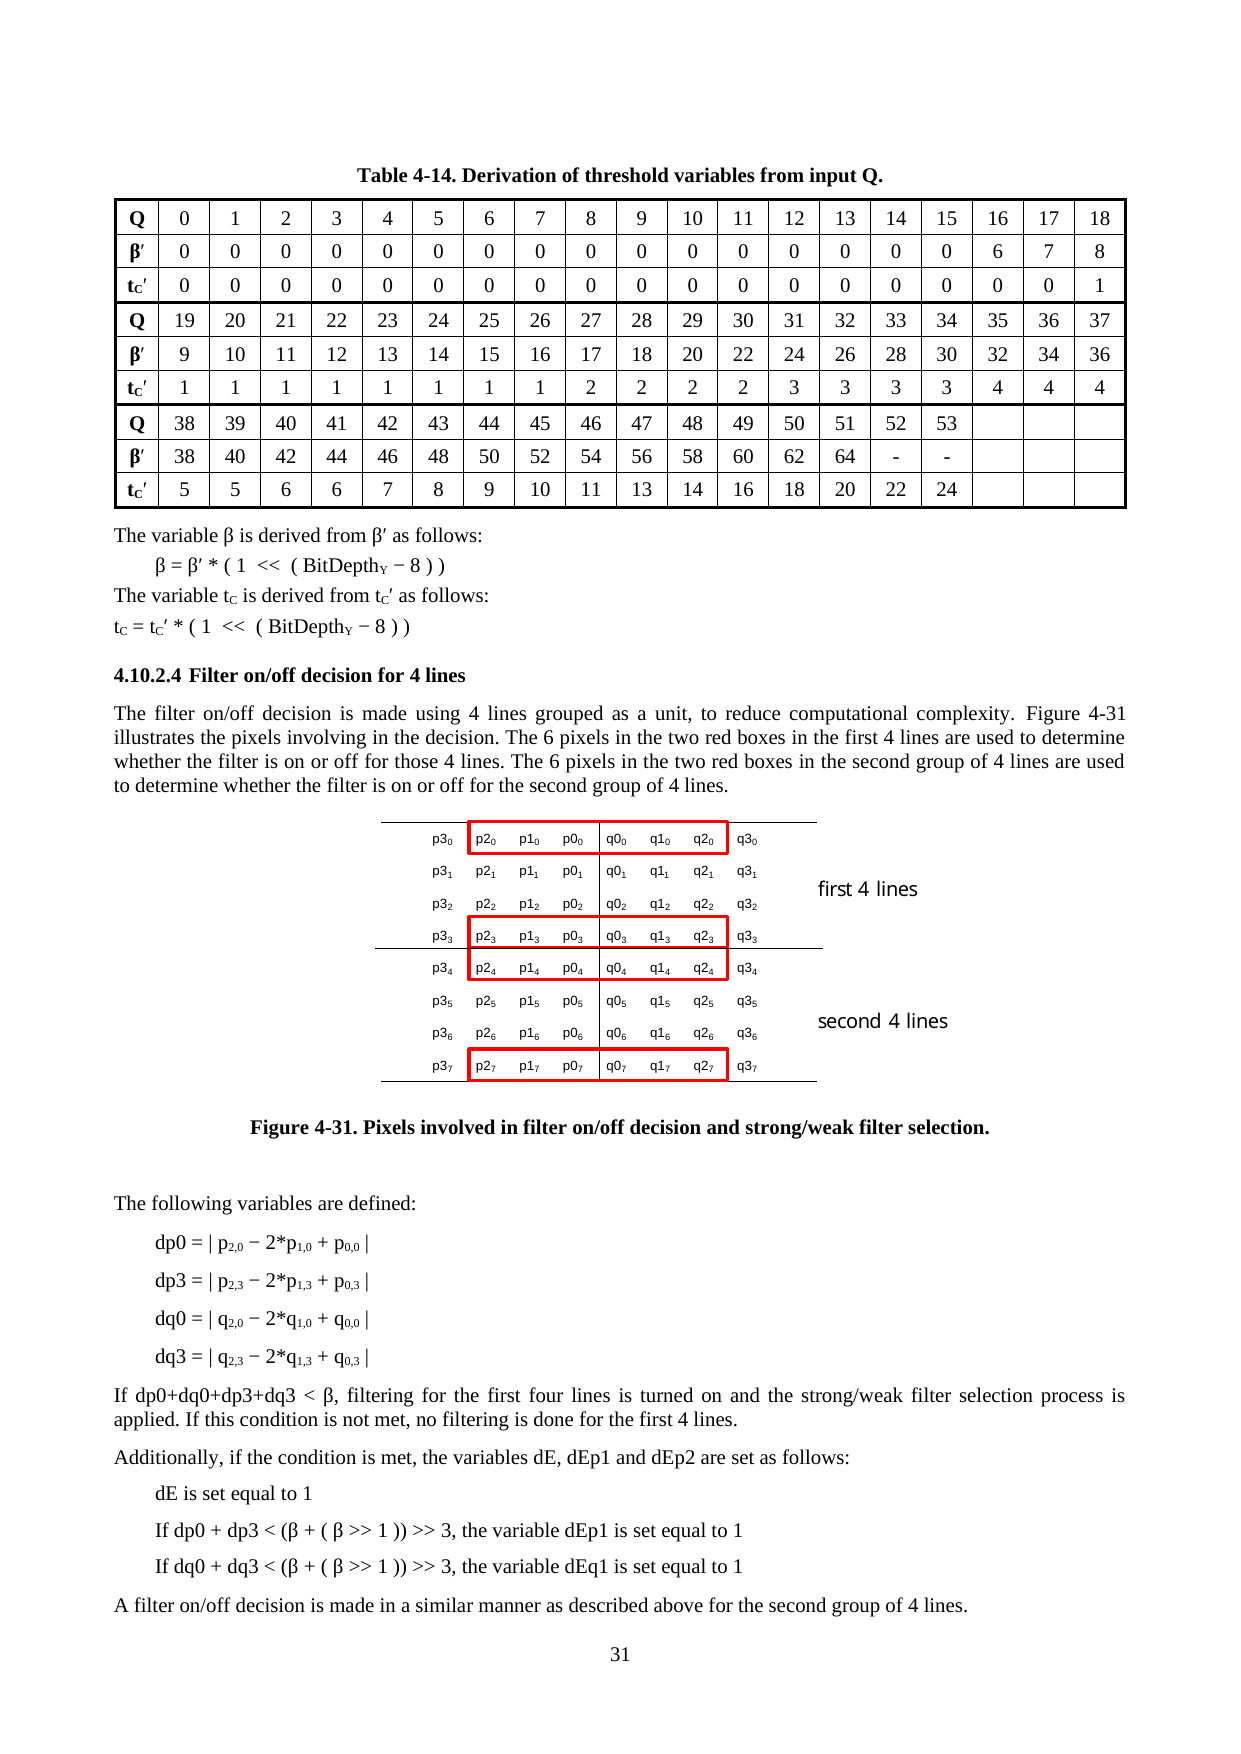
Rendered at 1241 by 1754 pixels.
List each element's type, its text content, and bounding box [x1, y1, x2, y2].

table_cell 13 [363, 337, 412, 370]
table_cell 26 [515, 304, 565, 336]
table_cell 16 [718, 473, 768, 506]
table_cell 0 [922, 235, 972, 267]
table_cell 0 [363, 235, 412, 267]
table_cell 10 [515, 473, 565, 506]
table_cell 0 [413, 235, 463, 267]
table_header 12 [769, 201, 819, 234]
table_cell [973, 473, 1023, 506]
table_cell 0 [312, 235, 362, 267]
table_cell 13 [617, 473, 667, 506]
table_cell 3 [871, 371, 921, 403]
table_cell 0 [617, 235, 667, 267]
table_cell 64 [820, 440, 870, 472]
table_cell 9 [159, 337, 209, 370]
table_cell 20 [820, 473, 870, 506]
table_cell 48 [668, 406, 717, 439]
table_cell 23 [363, 304, 412, 336]
table_header 13 [820, 201, 870, 234]
table_cell 0 [566, 268, 616, 301]
table_cell 36 [1024, 304, 1074, 336]
table_cell 58 [668, 440, 717, 472]
table_cell 45 [515, 406, 565, 439]
table_cell 52 [515, 440, 565, 472]
table_cell 47 [617, 406, 667, 439]
text tC = tC′ * ( 1 << ( BitDepthY − 8 ) ) [113, 614, 1127, 638]
table_cell 6 [973, 235, 1023, 267]
table_cell 44 [464, 406, 514, 439]
table_cell 24 [413, 304, 463, 336]
table_header 11 [718, 201, 768, 234]
table_cell 19 [159, 304, 209, 336]
table_cell 1 [363, 371, 412, 403]
table_cell 34 [922, 304, 972, 336]
table_cell 1 [413, 371, 463, 403]
table_cell 0 [261, 268, 311, 301]
table_cell [973, 406, 1023, 439]
table_cell 53 [922, 406, 972, 439]
table_header 17 [1024, 201, 1074, 234]
table_cell 0 [617, 268, 667, 301]
table_cell 50 [769, 406, 819, 439]
table_cell 29 [668, 304, 717, 336]
table_cell 31 [769, 304, 819, 336]
table_cell 28 [617, 304, 667, 336]
text If dp0 + dp3 < (β + ( β >> 1 )) >> 3, the variable dEp1 is set equal to 1 [155, 1518, 1127, 1542]
text dE is set equal to 1 [155, 1481, 1127, 1505]
table_cell 46 [363, 440, 412, 472]
table_cell 4 [1075, 371, 1124, 403]
table_cell [973, 440, 1023, 472]
table_cell 1 [312, 371, 362, 403]
table_cell 32 [973, 337, 1023, 370]
table_cell 38 [159, 406, 209, 439]
table_cell 3 [922, 371, 972, 403]
table_cell 4 [1024, 371, 1074, 403]
table_header 1 [210, 201, 260, 234]
table_cell 0 [515, 268, 565, 301]
table_cell 0 [718, 235, 768, 267]
table_cell 21 [261, 304, 311, 336]
text A filter on/off decision is made in a similar manner as described above for the second group of 4 lines. [113, 1593, 1127, 1617]
table_cell 30 [922, 337, 972, 370]
table_header 2 [261, 201, 311, 234]
table_cell 18 [769, 473, 819, 506]
table_cell 14 [668, 473, 717, 506]
table_cell 0 [820, 235, 870, 267]
table_header 4 [363, 201, 412, 234]
table_cell 0 [210, 235, 260, 267]
table_header 3 [312, 201, 362, 234]
table_cell 0 [922, 268, 972, 301]
table_cell 0 [464, 235, 514, 267]
table_cell 5 [210, 473, 260, 506]
text The following variables are defined: [113, 1191, 1127, 1215]
table_cell β′ [117, 337, 158, 370]
table_header 6 [464, 201, 514, 234]
table_cell [1075, 406, 1124, 439]
table_cell 16 [515, 337, 565, 370]
table_cell - [871, 440, 921, 472]
text β = β′ * ( 1 << ( BitDepthY − 8 ) ) [155, 553, 1127, 577]
table_cell tC′ [117, 473, 158, 506]
table_cell 7 [1024, 235, 1074, 267]
table_cell 0 [871, 235, 921, 267]
table_cell 9 [464, 473, 514, 506]
table_cell 17 [566, 337, 616, 370]
table_cell 22 [718, 337, 768, 370]
table_header 0 [159, 201, 209, 234]
table_cell 51 [820, 406, 870, 439]
table_header 16 [973, 201, 1023, 234]
table_cell 0 [973, 268, 1023, 301]
table_header 8 [566, 201, 616, 234]
table_cell [1024, 406, 1074, 439]
table_cell 40 [210, 440, 260, 472]
table_header Q [117, 201, 158, 234]
table_cell 14 [413, 337, 463, 370]
table_header 18 [1075, 201, 1124, 234]
table_cell 18 [617, 337, 667, 370]
table_cell 26 [820, 337, 870, 370]
subtitle Filter on/off decision for 4 lines [113, 663, 1127, 687]
table_cell 24 [922, 473, 972, 506]
table_cell - [922, 440, 972, 472]
table_cell 35 [973, 304, 1023, 336]
table_cell 42 [261, 440, 311, 472]
table_header 10 [668, 201, 717, 234]
table_cell 39 [210, 406, 260, 439]
table_cell Q [117, 304, 158, 336]
table_cell 38 [159, 440, 209, 472]
table_cell 5 [159, 473, 209, 506]
table_cell 0 [1024, 268, 1074, 301]
table_header 7 [515, 201, 565, 234]
table_cell 34 [1024, 337, 1074, 370]
table_cell 60 [718, 440, 768, 472]
table_cell 3 [769, 371, 819, 403]
table_cell [1024, 473, 1074, 506]
text The variable β is derived from β′ as follows: [113, 523, 1127, 547]
table_cell 33 [871, 304, 921, 336]
table_cell 22 [871, 473, 921, 506]
table_cell 6 [261, 473, 311, 506]
table_cell 62 [769, 440, 819, 472]
table_cell 0 [210, 268, 260, 301]
table_cell 0 [261, 235, 311, 267]
table_cell [1024, 440, 1074, 472]
table_cell 28 [871, 337, 921, 370]
table_cell 6 [312, 473, 362, 506]
table_cell 0 [159, 235, 209, 267]
table_cell 10 [210, 337, 260, 370]
text dp0 = | p2,0 − 2*p1,0 + p0,0 | [155, 1229, 1127, 1254]
table_cell Q [117, 406, 158, 439]
table_cell 48 [413, 440, 463, 472]
table_cell 2 [566, 371, 616, 403]
table_cell 0 [769, 268, 819, 301]
text If dq0 + dq3 < (β + ( β >> 1 )) >> 3, the variable dEq1 is set equal to 1 [155, 1554, 1127, 1578]
table_cell 8 [413, 473, 463, 506]
table_cell tC′ [117, 371, 158, 403]
text Additionally, if the condition is met, the variables dE, dEp1 and dEp2 are set as follows: [113, 1445, 1127, 1469]
table_cell 0 [159, 268, 209, 301]
table_cell 42 [363, 406, 412, 439]
table_cell 0 [312, 268, 362, 301]
table_cell 2 [668, 371, 717, 403]
table_cell 0 [820, 268, 870, 301]
table_cell 52 [871, 406, 921, 439]
table_cell 32 [820, 304, 870, 336]
text dp3 = | p2,3 − 2*p1,3 + p0,3 | [155, 1268, 1127, 1292]
text dq3 = | q2,3 − 2*q1,3 + q0,3 | [155, 1344, 1127, 1368]
table_cell 2 [617, 371, 667, 403]
table_cell [1075, 440, 1124, 472]
table_cell 0 [668, 268, 717, 301]
table_cell 0 [769, 235, 819, 267]
table_cell 1 [159, 371, 209, 403]
table_cell 1 [515, 371, 565, 403]
table_cell 41 [312, 406, 362, 439]
table_cell β′ [117, 440, 158, 472]
text If dp0+dq0+dp3+dq3 < β, filtering for the first four lines is turned on and the strong/weak filter selection process is applied. If this condition is not met, no filtering is done for the first 4 lines. [113, 1382, 1127, 1431]
table_cell 3 [820, 371, 870, 403]
table_cell 0 [668, 235, 717, 267]
table_cell 25 [464, 304, 514, 336]
table_cell 0 [515, 235, 565, 267]
table_cell 0 [718, 268, 768, 301]
table_cell β′ [117, 235, 158, 267]
text The variable tC is derived from tC′ as follows: [113, 583, 1127, 607]
table_cell 40 [261, 406, 311, 439]
table_cell 11 [566, 473, 616, 506]
table_cell 0 [363, 268, 412, 301]
table_cell [1075, 473, 1124, 506]
table_cell 2 [718, 371, 768, 403]
table_cell 44 [312, 440, 362, 472]
table_cell 4 [973, 371, 1023, 403]
table_header 9 [617, 201, 667, 234]
table_cell 1 [464, 371, 514, 403]
table_cell 0 [566, 235, 616, 267]
table_cell 46 [566, 406, 616, 439]
table_cell 20 [210, 304, 260, 336]
table_cell 0 [871, 268, 921, 301]
table_cell 12 [312, 337, 362, 370]
table_cell 27 [566, 304, 616, 336]
table_cell 0 [413, 268, 463, 301]
table_cell 56 [617, 440, 667, 472]
table_cell 22 [312, 304, 362, 336]
table_cell 1 [1075, 268, 1124, 301]
table_cell 50 [464, 440, 514, 472]
text dq0 = | q2,0 − 2*q1,0 + q0,0 | [155, 1306, 1127, 1330]
table_cell 43 [413, 406, 463, 439]
table_cell 1 [210, 371, 260, 403]
table_cell 8 [1075, 235, 1124, 267]
table_cell 1 [261, 371, 311, 403]
table_cell tC′ [117, 268, 158, 301]
table_cell 49 [718, 406, 768, 439]
table_cell 20 [668, 337, 717, 370]
table_header 15 [922, 201, 972, 234]
table_header 14 [871, 201, 921, 234]
table_cell 30 [718, 304, 768, 336]
table_cell 11 [261, 337, 311, 370]
table_cell 54 [566, 440, 616, 472]
table_cell 15 [464, 337, 514, 370]
table_header 5 [413, 201, 463, 234]
table_cell 37 [1075, 304, 1124, 336]
table_cell 7 [363, 473, 412, 506]
table_cell 0 [464, 268, 514, 301]
table_cell 36 [1075, 337, 1124, 370]
table_cell 24 [769, 337, 819, 370]
